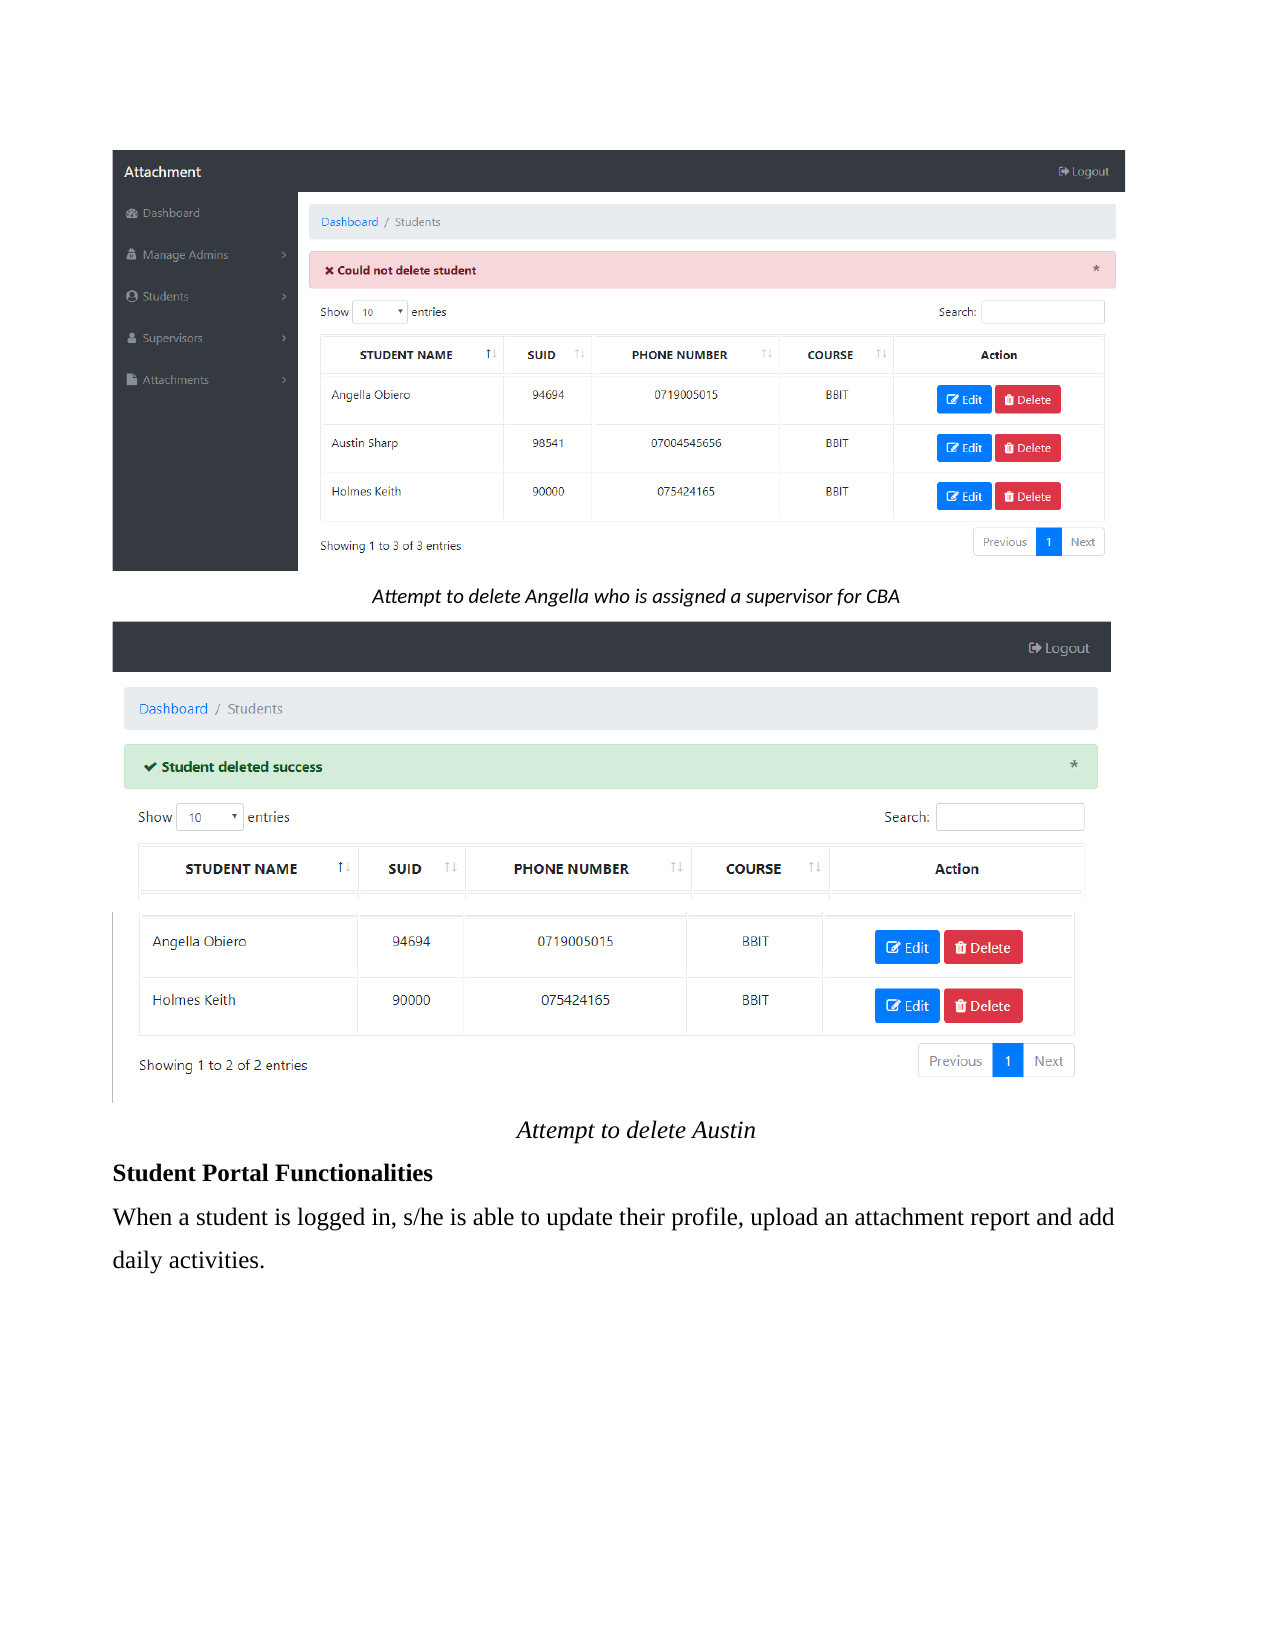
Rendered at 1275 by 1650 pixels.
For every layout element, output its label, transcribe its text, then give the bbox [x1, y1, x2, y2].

text Attempt to delete Austin [112, 1115, 1162, 1144]
text When a student is logged in, s/he is able to update their profile, upload an attachment report and add daily activities. [112, 1202, 1162, 1273]
text Student Portal Functionalities [112, 1158, 1162, 1187]
picture [112, 150, 1125, 571]
text Attempt to delete Angella who is assigned a supervisor for CBA [112, 583, 1162, 608]
picture [112, 912, 1100, 1103]
picture [112, 621, 1111, 900]
